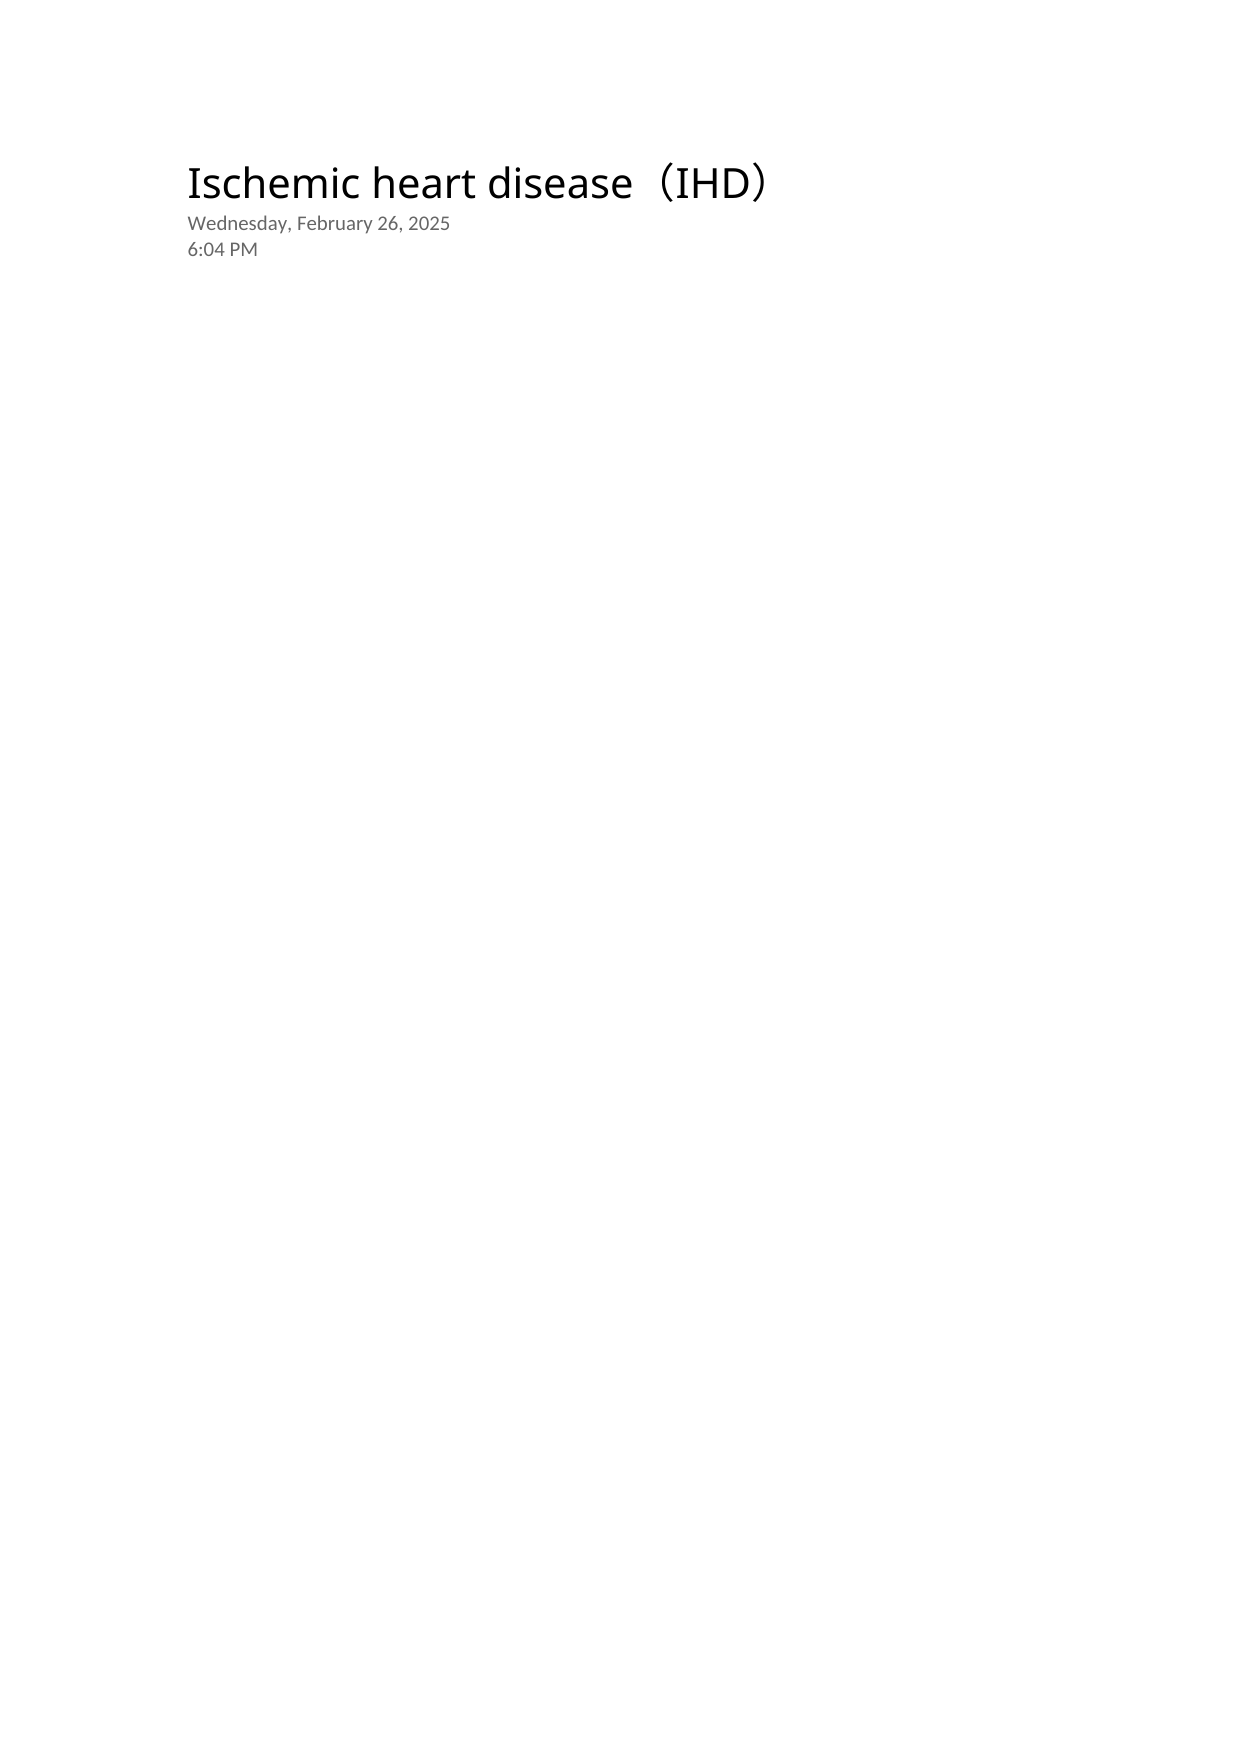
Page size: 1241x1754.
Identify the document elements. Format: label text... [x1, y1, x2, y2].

text Wednesday, February 26, 2025 [187, 211, 1053, 236]
text 6:04 PM [187, 236, 1053, 261]
text Ischemic heart disease（IHD） [187, 150, 1053, 211]
